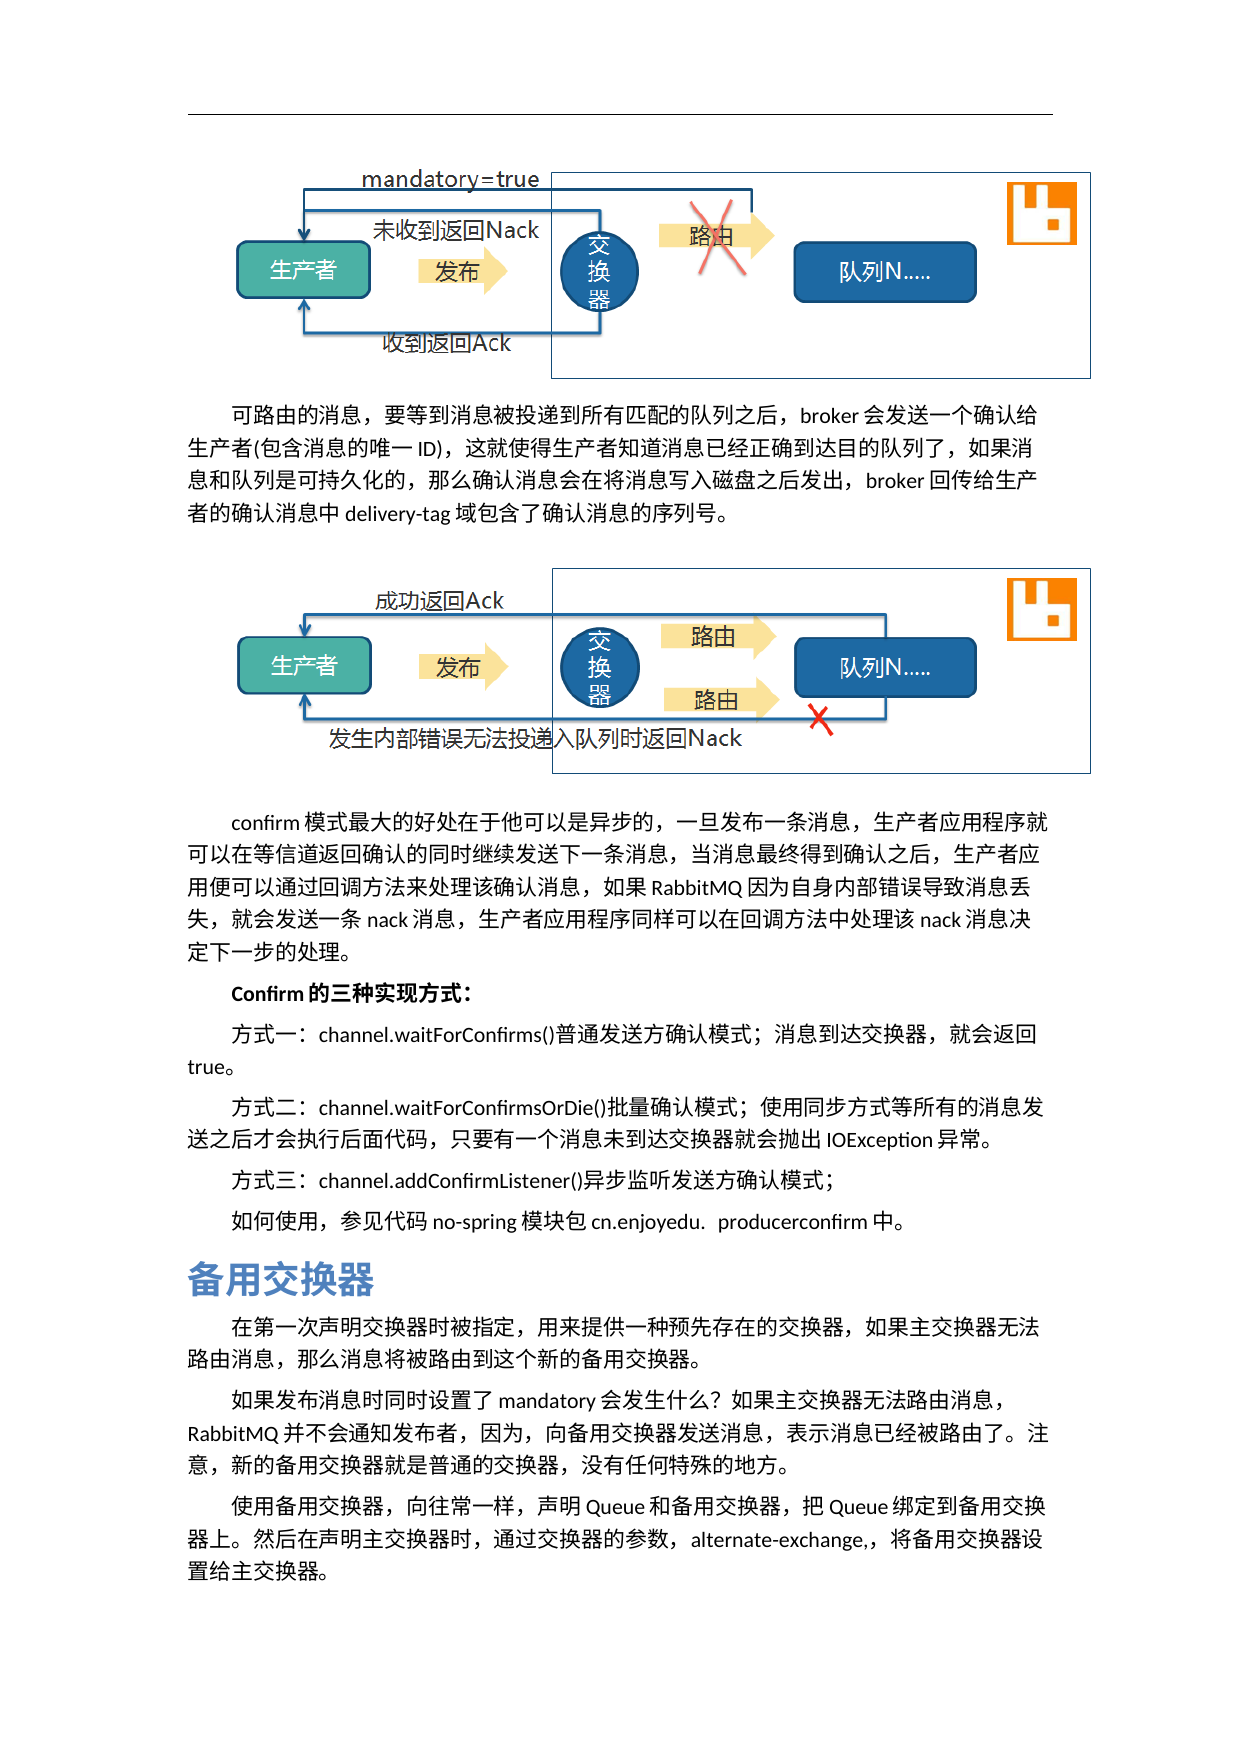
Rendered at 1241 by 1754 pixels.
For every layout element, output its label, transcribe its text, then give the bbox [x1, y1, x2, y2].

text confirm模式最大的好处在于他可以是异步的，一旦发布一条消息，生产者应用程序就可以在等信道返回确认的同时继续发送下一条消息，当消息最终得到确认之后，生产者应用便可以通过回调方法来处理该确认消息，如果RabbitMQ因为自身内部错误导致消息丢失，就会发送一条nack消息，生产者应用程序同样可以在回调方法中处理该nack消息决定下一步的处理。 [187, 804, 1053, 967]
picture [231, 551, 1097, 781]
text 在第一次声明交换器时被指定，用来提供一种预先存在的交换器，如果主交换器无法路由消息，那么消息将被路由到这个新的备用交换器。 [187, 1309, 1053, 1374]
text 如果发布消息时同时设置了mandatory会发生什么？如果主交换器无法路由消息，RabbitMQ并不会通知发布者，因为，向备用交换器发送消息，表示消息已经被路由了。注意，新的备用交换器就是普通的交换器，没有任何特殊的地方。 [187, 1383, 1053, 1480]
picture [231, 167, 1097, 384]
text 方式二：channel.waitForConfirmsOrDie()批量确认模式；使用同步方式等所有的消息发送之后才会执行后面代码，只要有一个消息未到达交换器就会抛出IOException异常。 [187, 1089, 1053, 1154]
text 如何使用，参见代码no-spring模块包cn.enjoyedu. producerconfirm中。 [187, 1204, 1053, 1236]
text 使用备用交换器，向往常一样，声明Queue和备用交换器，把Queue绑定到备用交换器上。然后在声明主交换器时，通过交换器的参数，alternate-exchange,，将备用交换器设置给主交换器。 [187, 1489, 1053, 1586]
text 方式一：channel.waitForConfirms()普通发送方确认模式；消息到达交换器，就会返回true。 [187, 1016, 1053, 1081]
text 可路由的消息，要等到消息被投递到所有匹配的队列之后，broker会发送一个确认给生产者(包含消息的唯一ID)，这就使得生产者知道消息已经正确到达目的队列了，如果消息和队列是可持久化的，那么确认消息会在将消息写入磁盘之后发出，broker回传给生产者的确认消息中delivery-tag域包含了确认消息的序列号。 [187, 398, 1053, 528]
text 方式三：channel.addConfirmListener()异步监听发送方确认模式； [187, 1163, 1053, 1195]
subtitle 备用交换器 [187, 1244, 1053, 1309]
text Confirm的三种实现方式： [187, 975, 1053, 1008]
